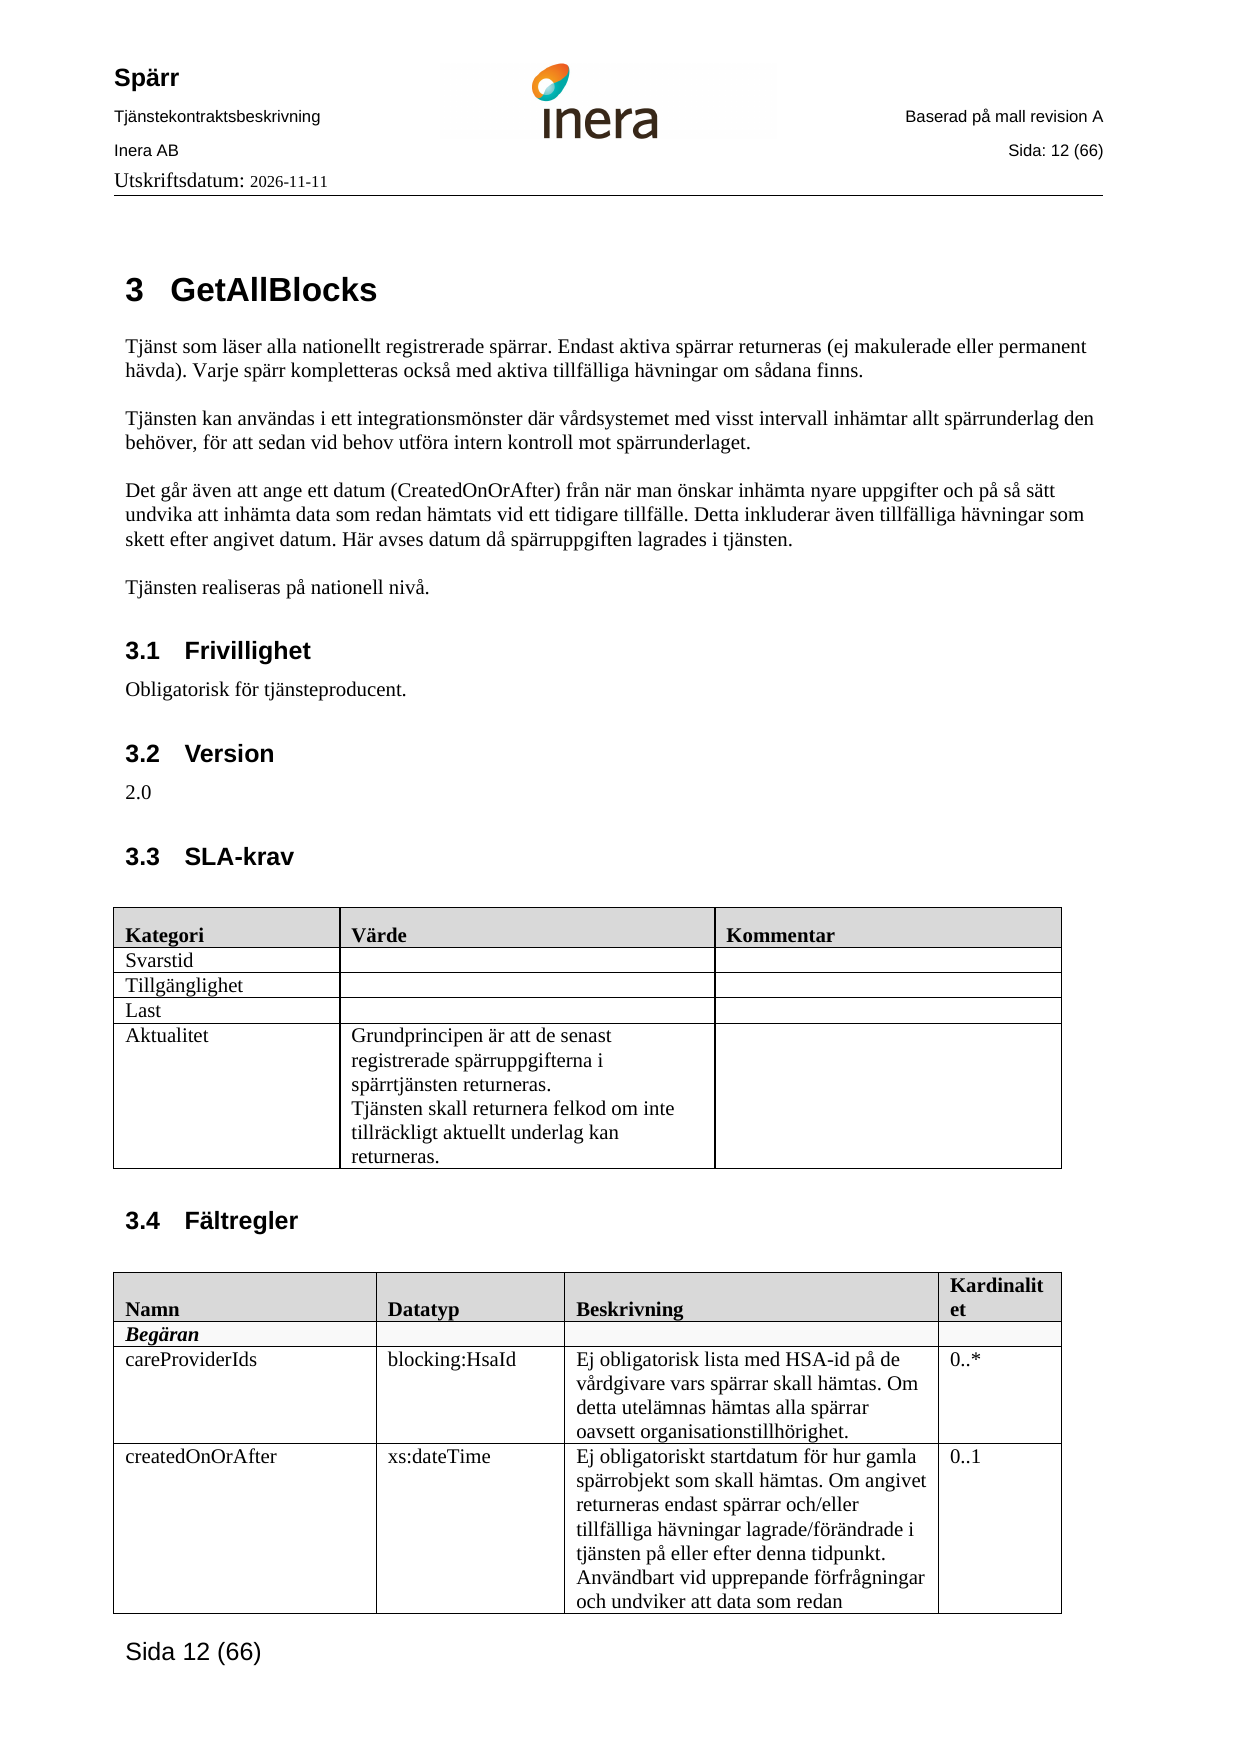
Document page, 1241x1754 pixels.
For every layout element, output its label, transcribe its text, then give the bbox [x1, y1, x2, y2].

table_cell [341, 973, 714, 997]
table_header Kommentar [716, 908, 1061, 947]
table_cell xs:dateTime [377, 1444, 564, 1613]
table_header Värde [341, 908, 714, 947]
subtitle Version [125, 739, 956, 768]
table_cell 0..* [939, 1347, 1061, 1443]
picture [439, 63, 777, 139]
table_cell Last [114, 998, 339, 1022]
subtitle Frivillighet [125, 636, 956, 665]
table_header Kategori [114, 908, 339, 947]
table_cell Ej obligatorisk lista med HSA-id på de vårdgivare vars spärrar skall hämtas. Om detta utelämnas hämtas alla spärrar oavsett organisationstillhörighet. [565, 1347, 938, 1443]
table_header Kardinalitet [939, 1273, 1061, 1321]
subtitle Fältregler [125, 1206, 956, 1235]
table_cell [716, 948, 1061, 972]
table_cell Aktualitet [114, 1024, 339, 1168]
text Tjänsten kan användas i ett integrationsmönster där vårdsystemet med visst intervall inhämtar allt spärrunderlag den behöver, för att sedan vid behov utföra intern kontroll mot spärrunderlaget. [125, 406, 1115, 454]
table_cell [341, 948, 714, 972]
text 2.0 [125, 780, 1115, 804]
table_header Namn [114, 1273, 376, 1321]
table_cell [716, 998, 1061, 1022]
table_header Beskrivning [565, 1273, 938, 1321]
table_cell createdOnOrAfter [114, 1444, 376, 1613]
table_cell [565, 1444, 938, 1613]
table_cell Svarstid [114, 948, 339, 972]
subtitle SLA-krav [125, 842, 956, 871]
table_cell [939, 1322, 1061, 1346]
table_cell Begäran [114, 1322, 376, 1346]
table_header Datatyp [377, 1273, 564, 1321]
table_cell [716, 1024, 1061, 1168]
table_cell 0..1 [939, 1444, 1061, 1613]
table_cell Tillgänglighet [114, 973, 339, 997]
table_cell [377, 1322, 564, 1346]
text Det går även att ange ett datum (CreatedOnOrAfter) från när man önskar inhämta nyare uppgifter och på så sätt undvika att inhämta data som redan hämtats vid ett tidigare tillfälle. Detta inkluderar även tillfälliga hävningar som skett efter angivet datum. Här avses datum då spärruppgiften lagrades i tjänsten. [125, 478, 1115, 551]
table_cell [565, 1322, 938, 1346]
table_cell [716, 973, 1061, 997]
table_cell [341, 998, 714, 1022]
table_cell blocking:HsaId [377, 1347, 564, 1443]
text Obligatorisk för tjänsteproducent. [125, 677, 1115, 701]
table_cell careProviderIds [114, 1347, 376, 1443]
text Tjänsten realiseras på nationell nivå. [125, 574, 1115, 599]
table_cell Grundprincipen är att de senast registrerade spärruppgifterna i spärrtjänsten returneras. Tjänsten skall returnera felkod om inte tillräckligt aktuellt underlag kan returneras. [341, 1024, 714, 1168]
subtitle GetAllBlocks [125, 271, 1115, 309]
text Tjänst som läser alla nationellt registrerade spärrar. Endast aktiva spärrar returneras (ej makulerade eller permanent hävda). Varje spärr kompletteras också med aktiva tillfälliga hävningar om sådana finns. [125, 334, 1115, 382]
